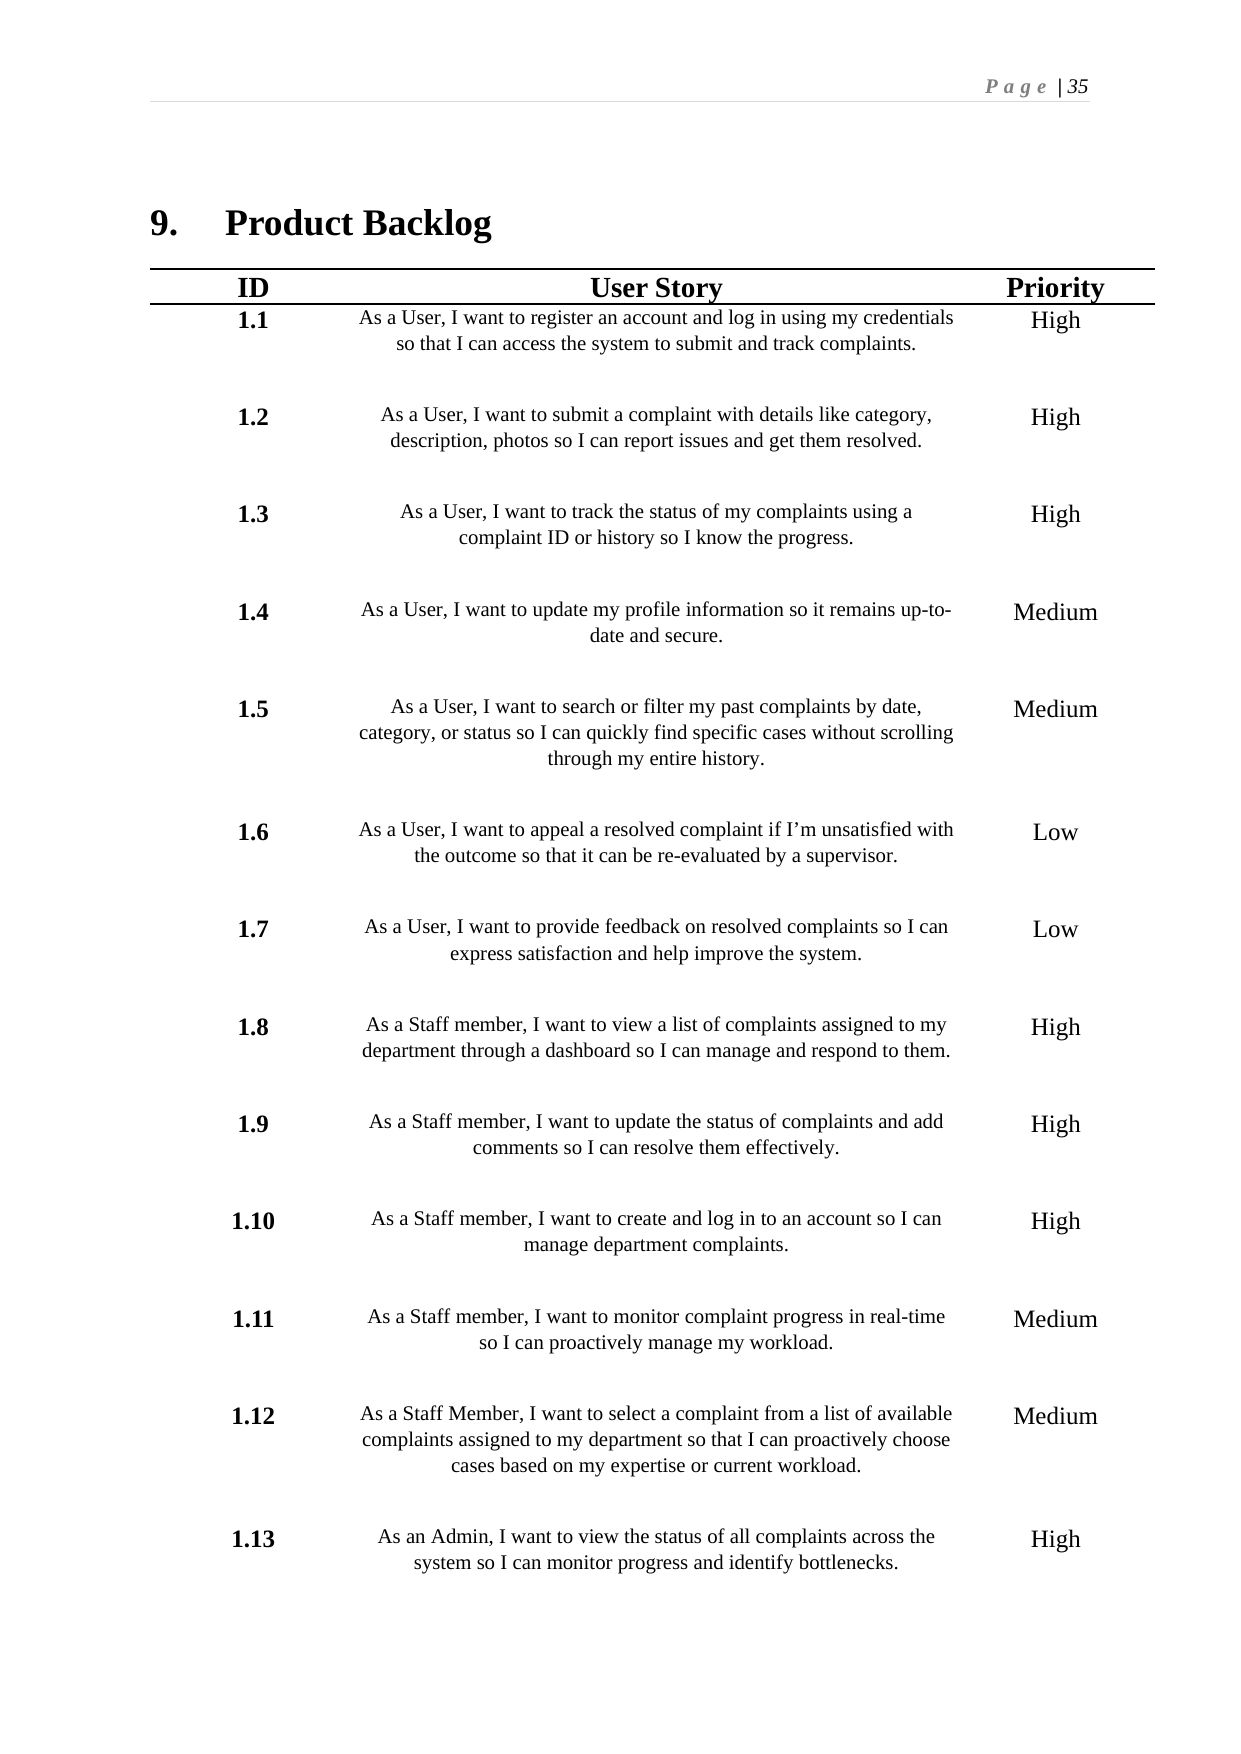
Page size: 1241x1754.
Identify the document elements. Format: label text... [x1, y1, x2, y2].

table_cell Medium [956, 597, 1155, 694]
table_cell As a Staff member, I want to monitor complaint progress in real-time so I can proactively manage my workload. [356, 1304, 956, 1401]
table_cell 1.6 [150, 817, 356, 914]
table_cell Medium [956, 694, 1155, 817]
table_cell Low [956, 817, 1155, 914]
table_header ID [150, 270, 356, 303]
table_cell 1.3 [150, 499, 356, 597]
table_cell 1.8 [150, 1012, 356, 1109]
table_cell High [956, 499, 1155, 597]
table_cell As a Staff member, I want to create and log in to an account so I can manage department complaints. [356, 1206, 956, 1304]
table_cell As a User, I want to register an account and log in using my credentials so that I can access the system to submit and track complaints. [356, 305, 956, 402]
subtitle Product Backlog [150, 200, 1090, 243]
table_cell As a Staff member, I want to view a list of complaints assigned to my department through a dashboard so I can manage and respond to them. [356, 1012, 956, 1109]
table_cell High [956, 1524, 1155, 1593]
table_cell As a User, I want to search or filter my past complaints by date, category, or status so I can quickly find specific cases without scrolling through my entire history. [356, 694, 956, 817]
table_cell As a User, I want to appeal a resolved complaint if I’m unsatisfied with the outcome so that it can be re-evaluated by a supervisor. [356, 817, 956, 914]
table_header User Story [356, 270, 956, 303]
table_cell 1.5 [150, 694, 356, 817]
table_cell 1.9 [150, 1109, 356, 1206]
table_cell As a User, I want to submit a complaint with details like category, description, photos so I can report issues and get them resolved. [356, 402, 956, 499]
table_cell High [956, 1206, 1155, 1304]
table_cell 1.12 [150, 1401, 356, 1524]
table_cell 1.1 [150, 305, 356, 402]
table_cell 1.2 [150, 402, 356, 499]
table_header Priority [956, 270, 1155, 303]
table_cell 1.7 [150, 915, 356, 1012]
table_cell 1.4 [150, 597, 356, 694]
table_cell As a User, I want to track the status of my complaints using a complaint ID or history so I know the progress. [356, 499, 956, 597]
table_cell High [956, 305, 1155, 402]
table_cell As a Staff Member, I want to select a complaint from a list of available complaints assigned to my department so that I can proactively choose cases based on my expertise or current workload. [356, 1401, 956, 1524]
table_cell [356, 1524, 956, 1593]
table_cell Medium [956, 1304, 1155, 1401]
table_cell As a User, I want to update my profile information so it remains up-to-date and secure. [356, 597, 956, 694]
table_cell High [956, 402, 1155, 499]
table_cell High [956, 1012, 1155, 1109]
table_cell 1.13 [150, 1524, 356, 1593]
table_cell Low [956, 915, 1155, 1012]
table_cell 1.11 [150, 1304, 356, 1401]
table_cell As a User, I want to provide feedback on resolved complaints so I can express satisfaction and help improve the system. [356, 915, 956, 1012]
table_cell 1.10 [150, 1206, 356, 1304]
table_cell As a Staff member, I want to update the status of complaints and add comments so I can resolve them effectively. [356, 1109, 956, 1206]
table_cell High [956, 1109, 1155, 1206]
table_cell Medium [956, 1401, 1155, 1524]
